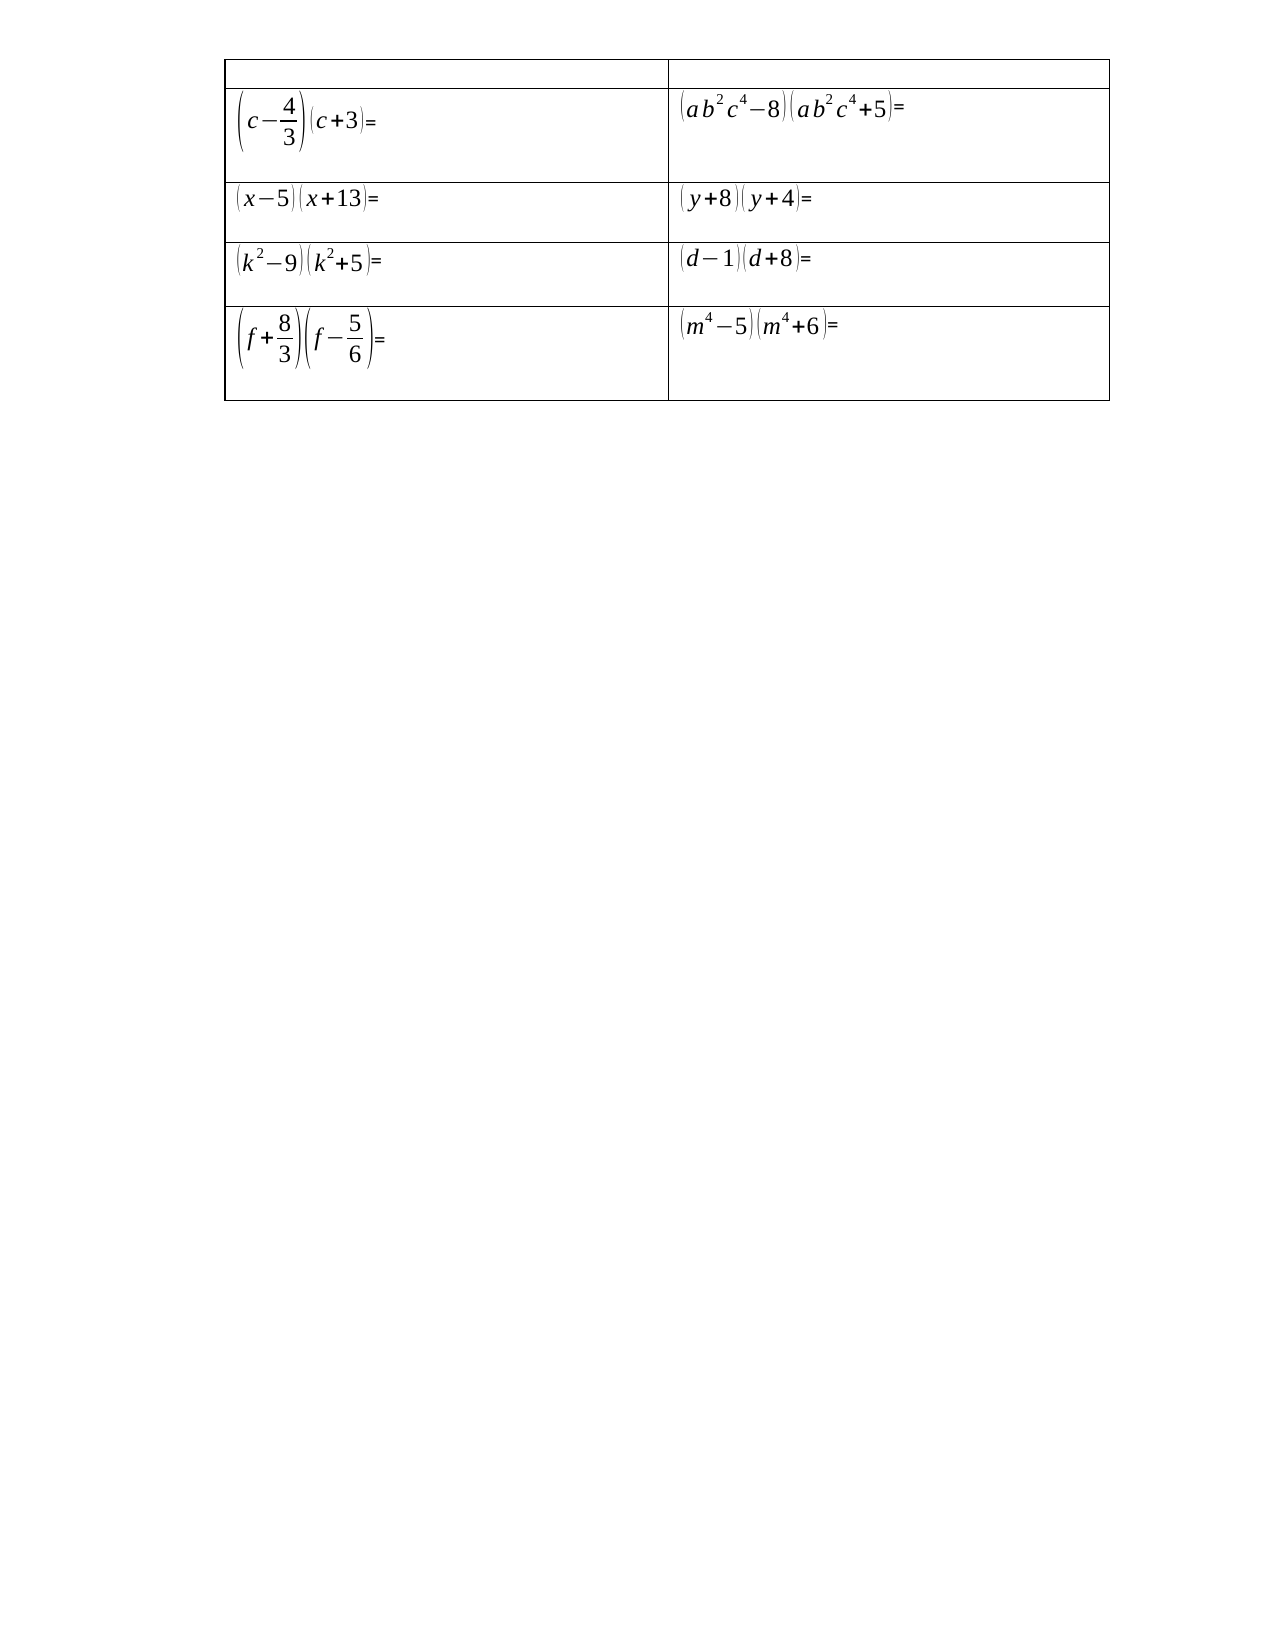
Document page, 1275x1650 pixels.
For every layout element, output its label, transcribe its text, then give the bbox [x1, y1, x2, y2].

table_cell = [226, 89, 668, 182]
table_cell = [669, 243, 1109, 306]
table_cell = [226, 183, 668, 242]
table_cell = [669, 183, 1109, 242]
table_cell = [226, 307, 668, 399]
table_cell = [226, 60, 668, 88]
table_cell = [669, 89, 1109, 182]
table_cell = [226, 243, 668, 306]
table_cell = [669, 307, 1109, 399]
table_cell = [669, 60, 1109, 88]
